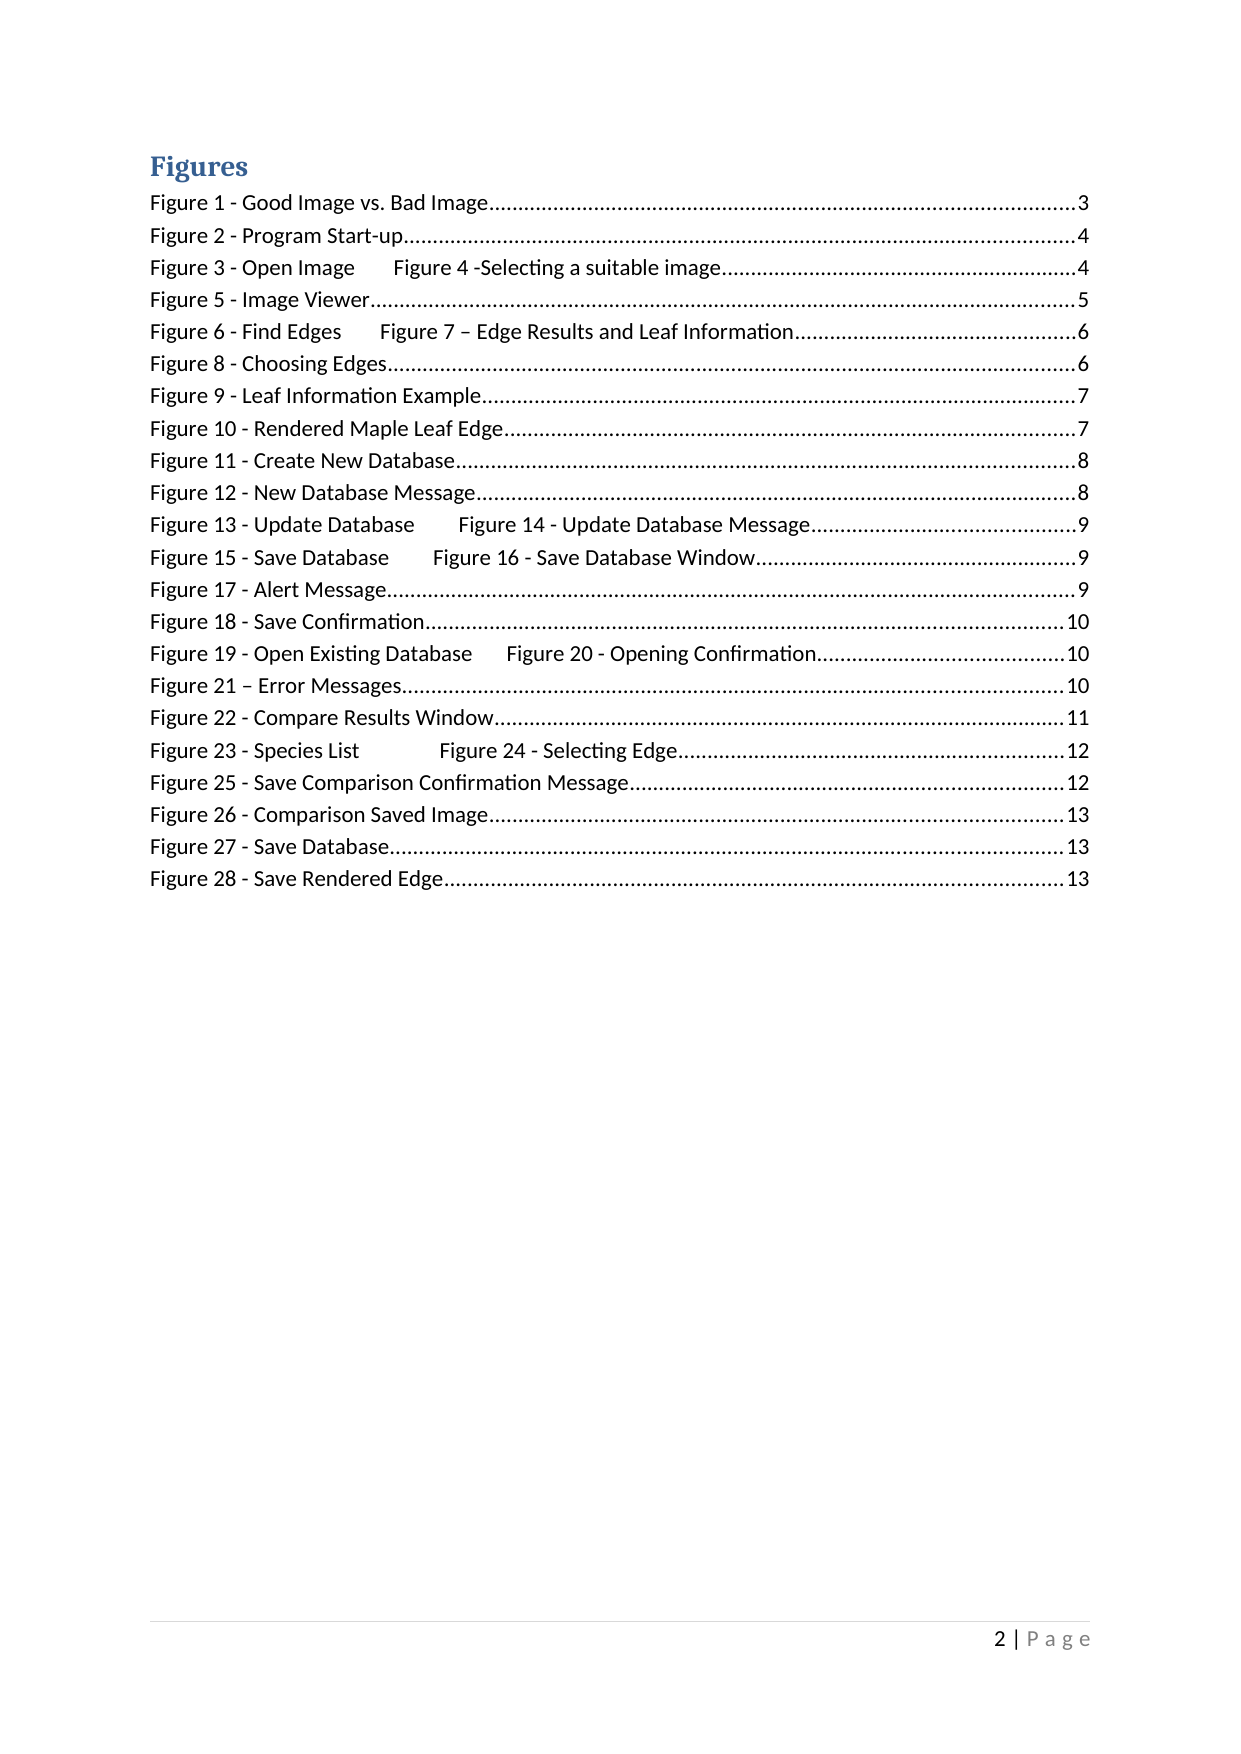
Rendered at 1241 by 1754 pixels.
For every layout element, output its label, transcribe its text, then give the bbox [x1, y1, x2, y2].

text Figure 13 - Update Database Figure 14 - Update Database Message 9 [150, 510, 1090, 538]
text Figure 18 - Save Confirmation 10 [150, 607, 1090, 635]
text Figure 3 - Open Image Figure 4 -Selecting a suitable image 4 [150, 253, 1090, 281]
text Figure 15 - Save Database Figure 16 - Save Database Window 9 [150, 543, 1090, 571]
text Figure 22 - Compare Results Window 11 [150, 703, 1090, 732]
text Figure 2 - Program Start-up 4 [150, 221, 1090, 249]
text Figure 23 - Species List Figure 24 - Selecting Edge 12 [150, 736, 1090, 764]
text Figure 6 - Find Edges Figure 7 – Edge Results and Leaf Information 6 [150, 317, 1090, 345]
text Figure 26 - Comparison Saved Image 13 [150, 800, 1090, 828]
text Figure 27 - Save Database 13 [150, 832, 1090, 860]
text Figure 12 - New Database Message 8 [150, 478, 1090, 506]
text Figure 17 - Alert Message 9 [150, 575, 1090, 603]
text Figure 11 - Create New Database 8 [150, 446, 1090, 474]
text Figure 1 - Good Image vs. Bad Image 3 [150, 188, 1090, 217]
text Figure 19 - Open Existing Database Figure 20 - Opening Confirmation 10 [150, 639, 1090, 667]
text Figure 5 - Image Viewer 5 [150, 285, 1090, 313]
text Figure 28 - Save Rendered Edge 13 [150, 864, 1090, 892]
text Figure 10 - Rendered Maple Leaf Edge 7 [150, 414, 1090, 442]
text Figure 21 – Error Messages 10 [150, 671, 1090, 699]
text Figure 25 - Save Comparison Confirmation Message 12 [150, 768, 1090, 796]
subtitle Figures [150, 150, 1090, 183]
text Figure 8 - Choosing Edges 6 [150, 349, 1090, 377]
text Figure 9 - Leaf Information Example 7 [150, 382, 1090, 410]
